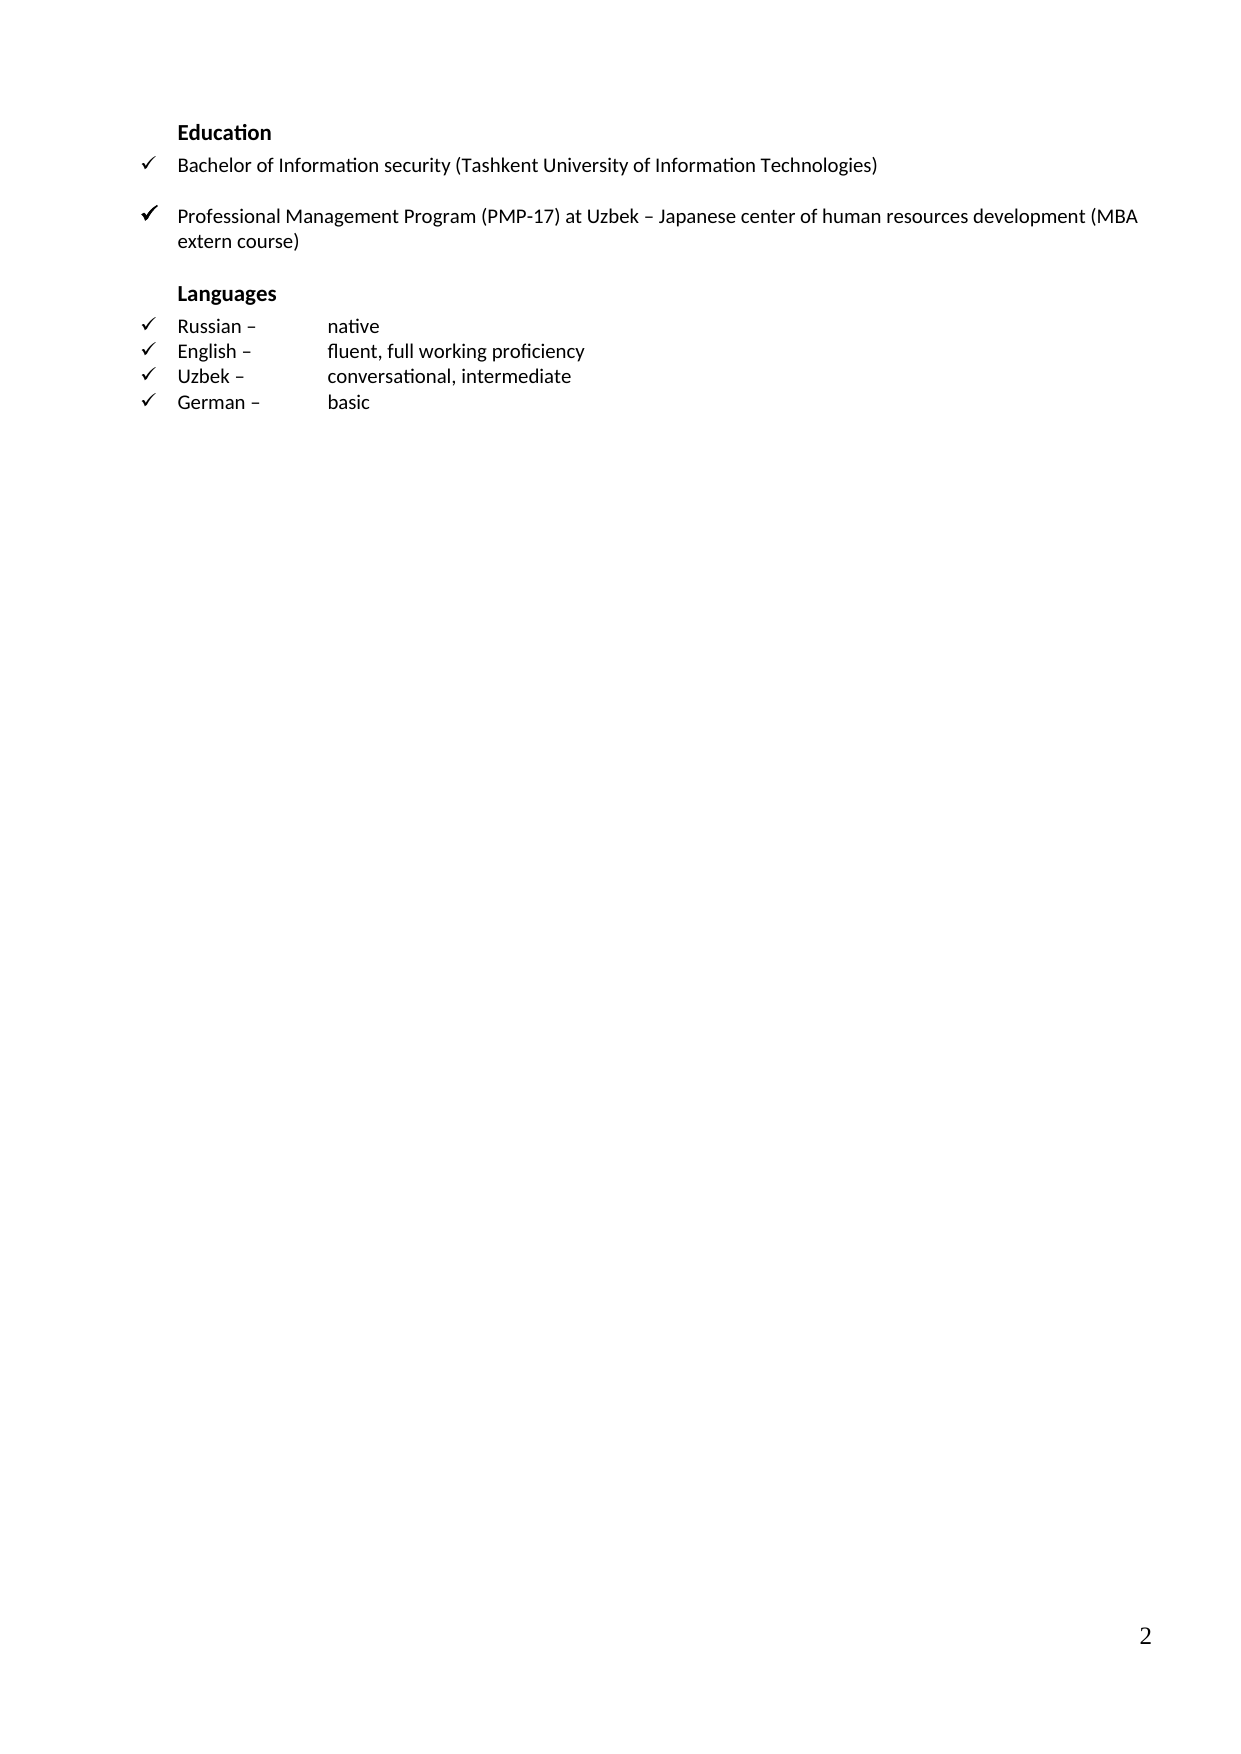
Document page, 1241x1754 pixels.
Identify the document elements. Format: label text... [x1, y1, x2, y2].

list Uzbek – conversational, intermediate [140, 364, 1152, 389]
list English – fluent, full working proficiency [140, 338, 1152, 364]
list Professional Management Program (PMP-17) at Uzbek – Japanese center of human resources development (MBA extern course) [140, 203, 1152, 254]
list Bachelor of Information security (Tashkent University of Information Technologies) [140, 152, 1152, 178]
text Education [177, 118, 1152, 146]
list German – basic [140, 389, 1152, 414]
list Russian – native [140, 313, 1152, 338]
text Languages [177, 279, 1152, 307]
